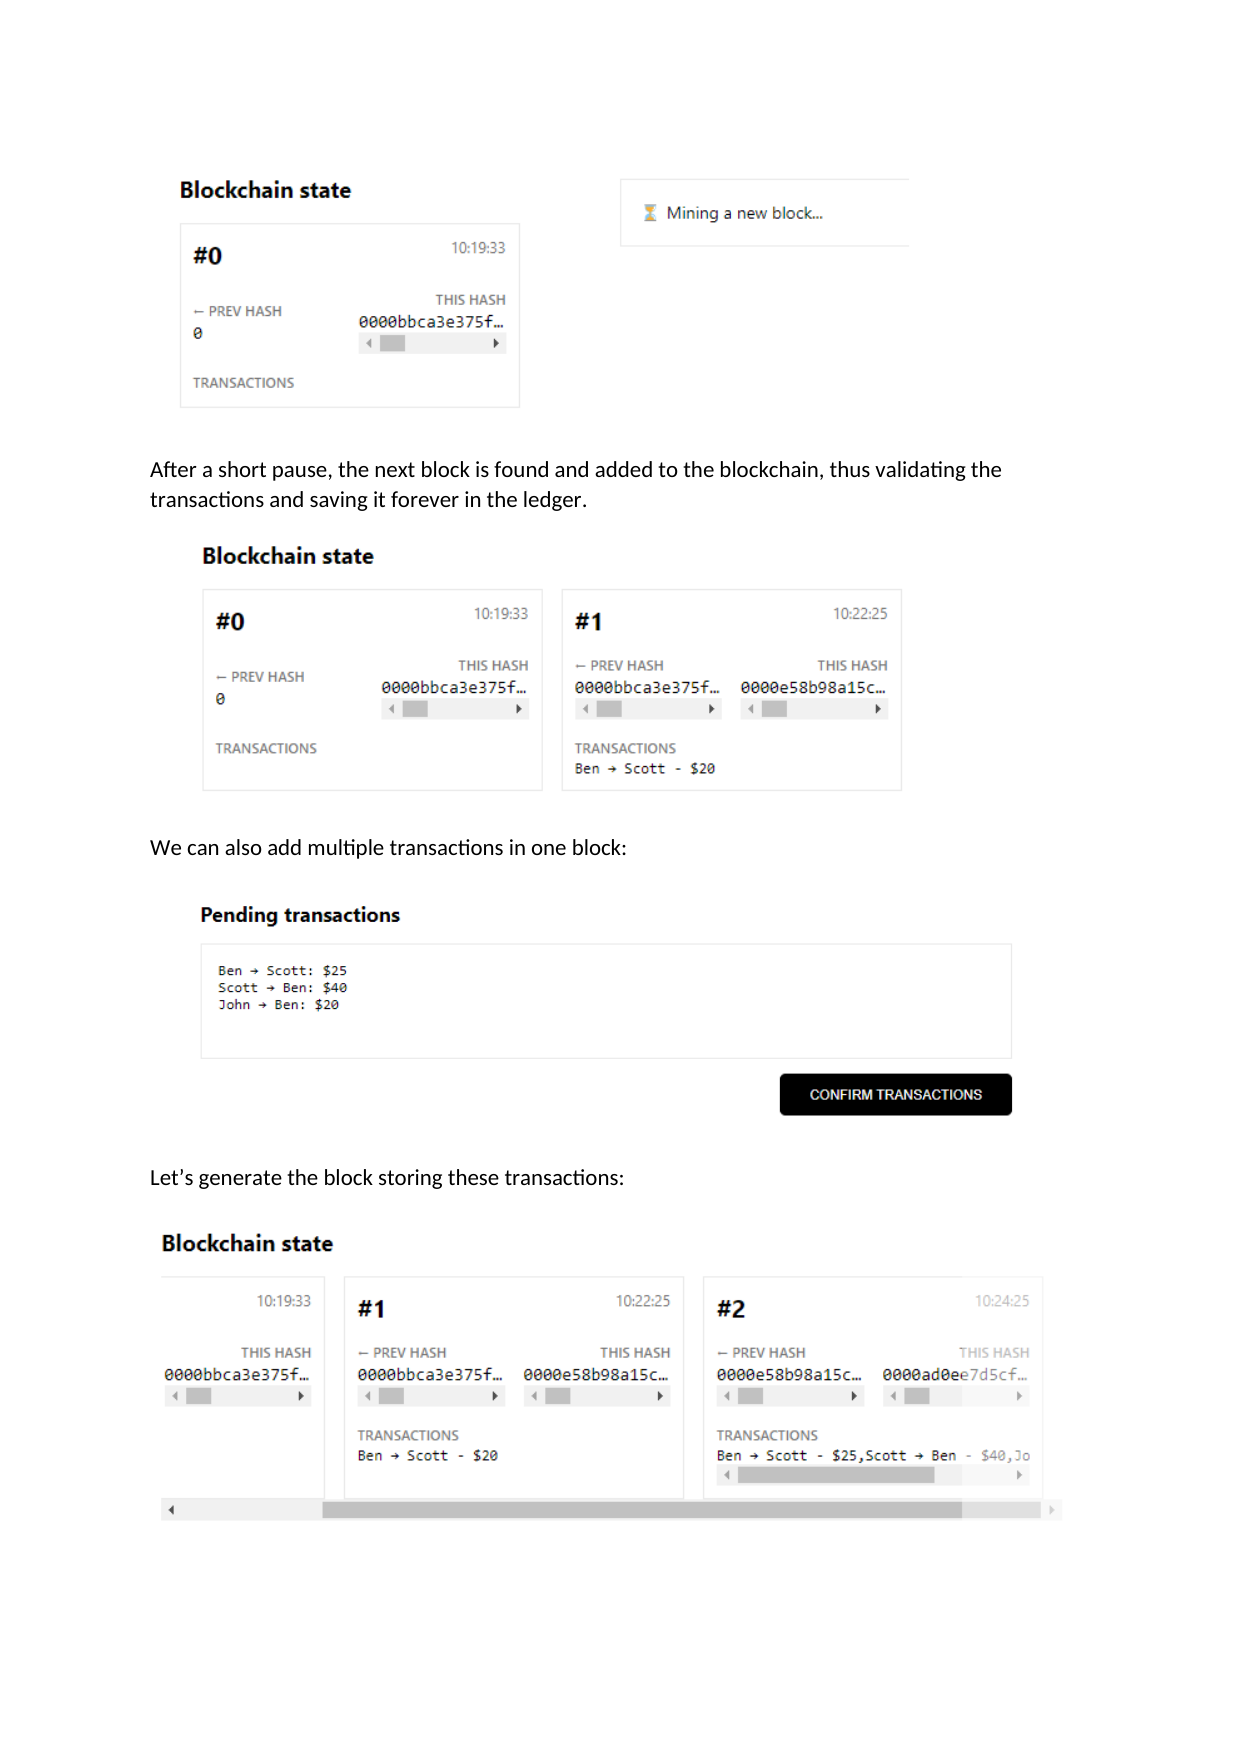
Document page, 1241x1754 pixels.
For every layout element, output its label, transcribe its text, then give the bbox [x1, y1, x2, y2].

text Let’s generate the block storing these transactions: [150, 1163, 1090, 1191]
text We can also add multiple transactions in one block: [150, 833, 1090, 861]
picture [150, 515, 946, 815]
picture [572, 151, 910, 260]
picture [150, 880, 1091, 1145]
picture [150, 1210, 1071, 1537]
picture [150, 150, 539, 437]
